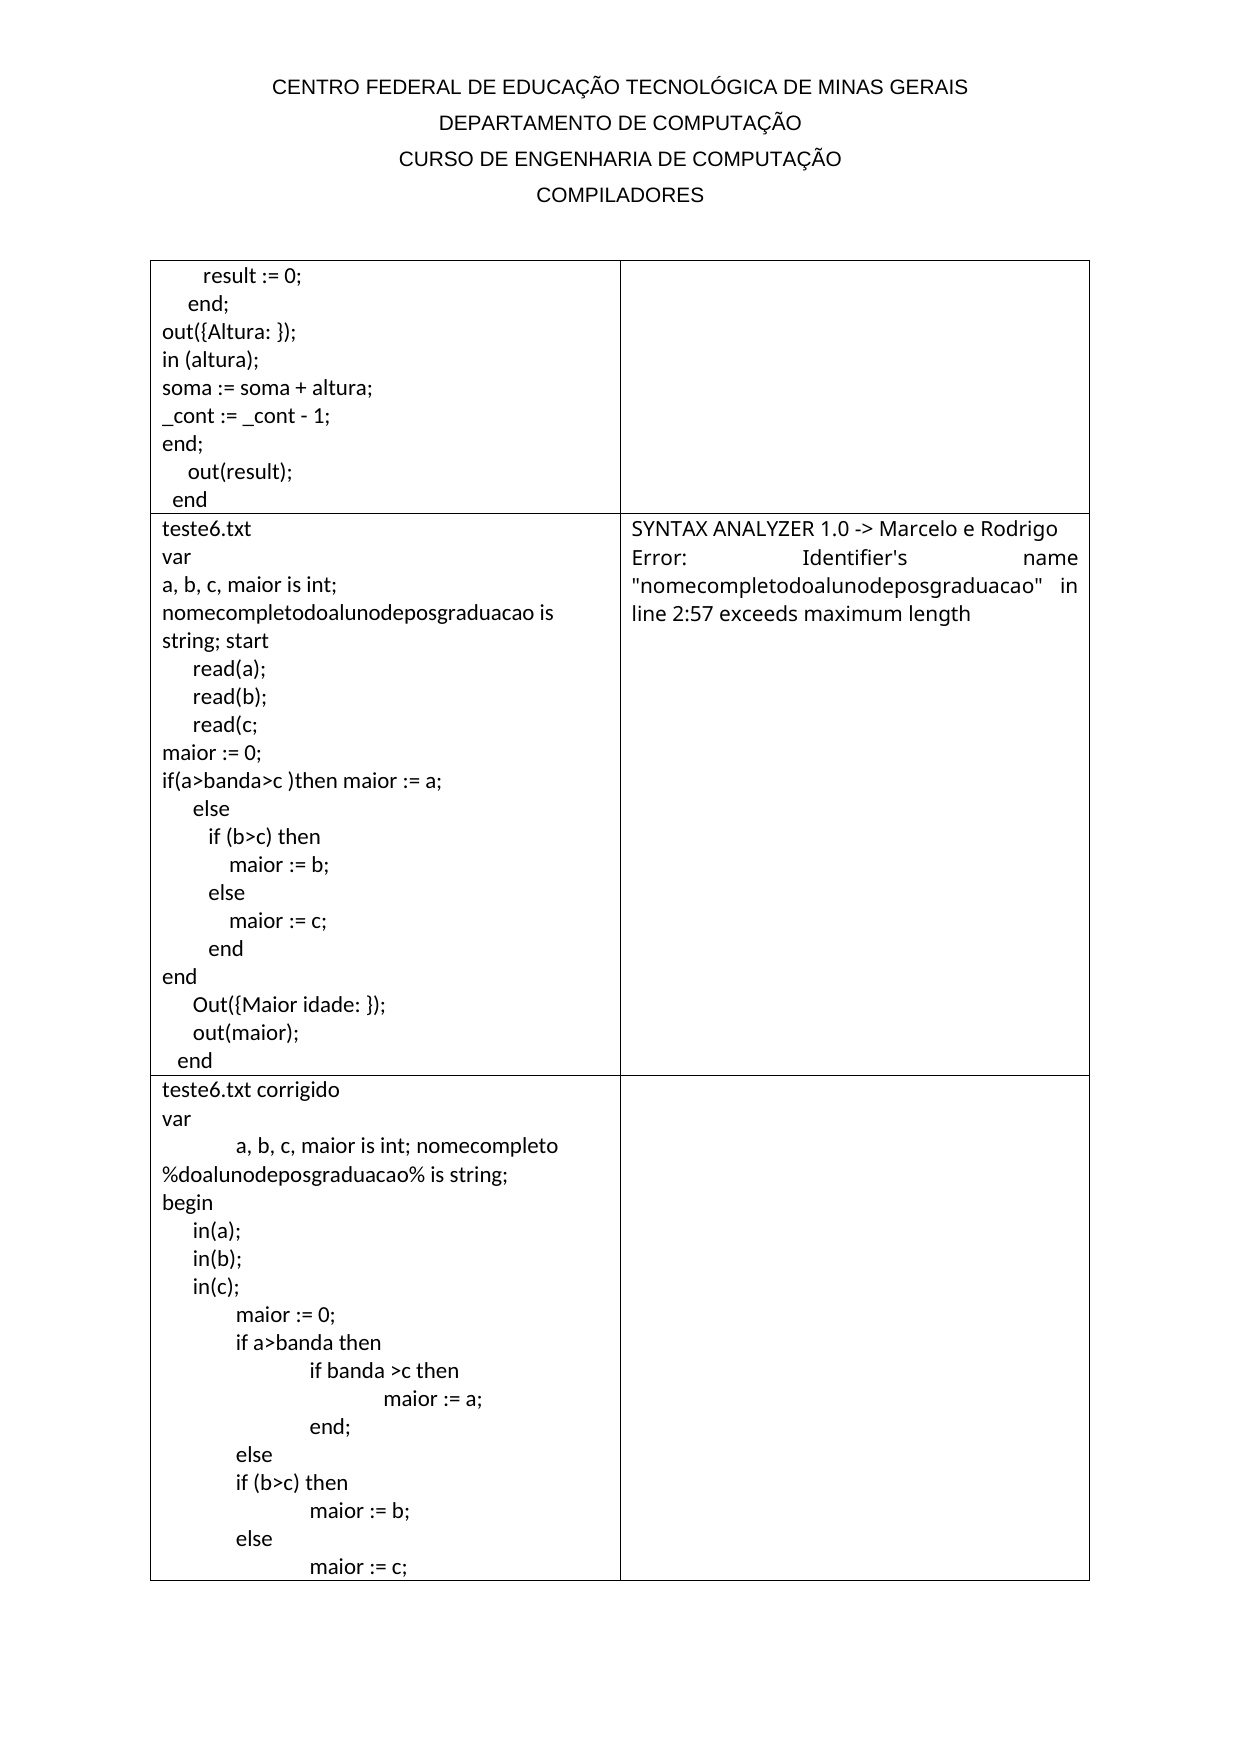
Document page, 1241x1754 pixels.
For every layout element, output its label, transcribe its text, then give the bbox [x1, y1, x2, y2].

table_cell [621, 1076, 1089, 1580]
table_cell SYNTAX ANALYZER 1.0 -> Marcelo e Rodrigo Error: Identifier's name "nomecompletodoalunodeposgraduacao" in line 2:57 exceeds maximum length [621, 514, 1089, 1074]
table_cell teste6.txt var a, b, c, maior is int; nomecompletodoalunodeposgraduacao is string; start read(a); read(b); read(c; maior := 0; if(a>banda>c )then maior := a; else if (b>c) then maior := b; else maior := c; end end Out({Maior idade: }); out(maior); end [151, 514, 620, 1074]
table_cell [151, 261, 620, 513]
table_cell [151, 1076, 620, 1580]
table_cell [621, 261, 1089, 513]
